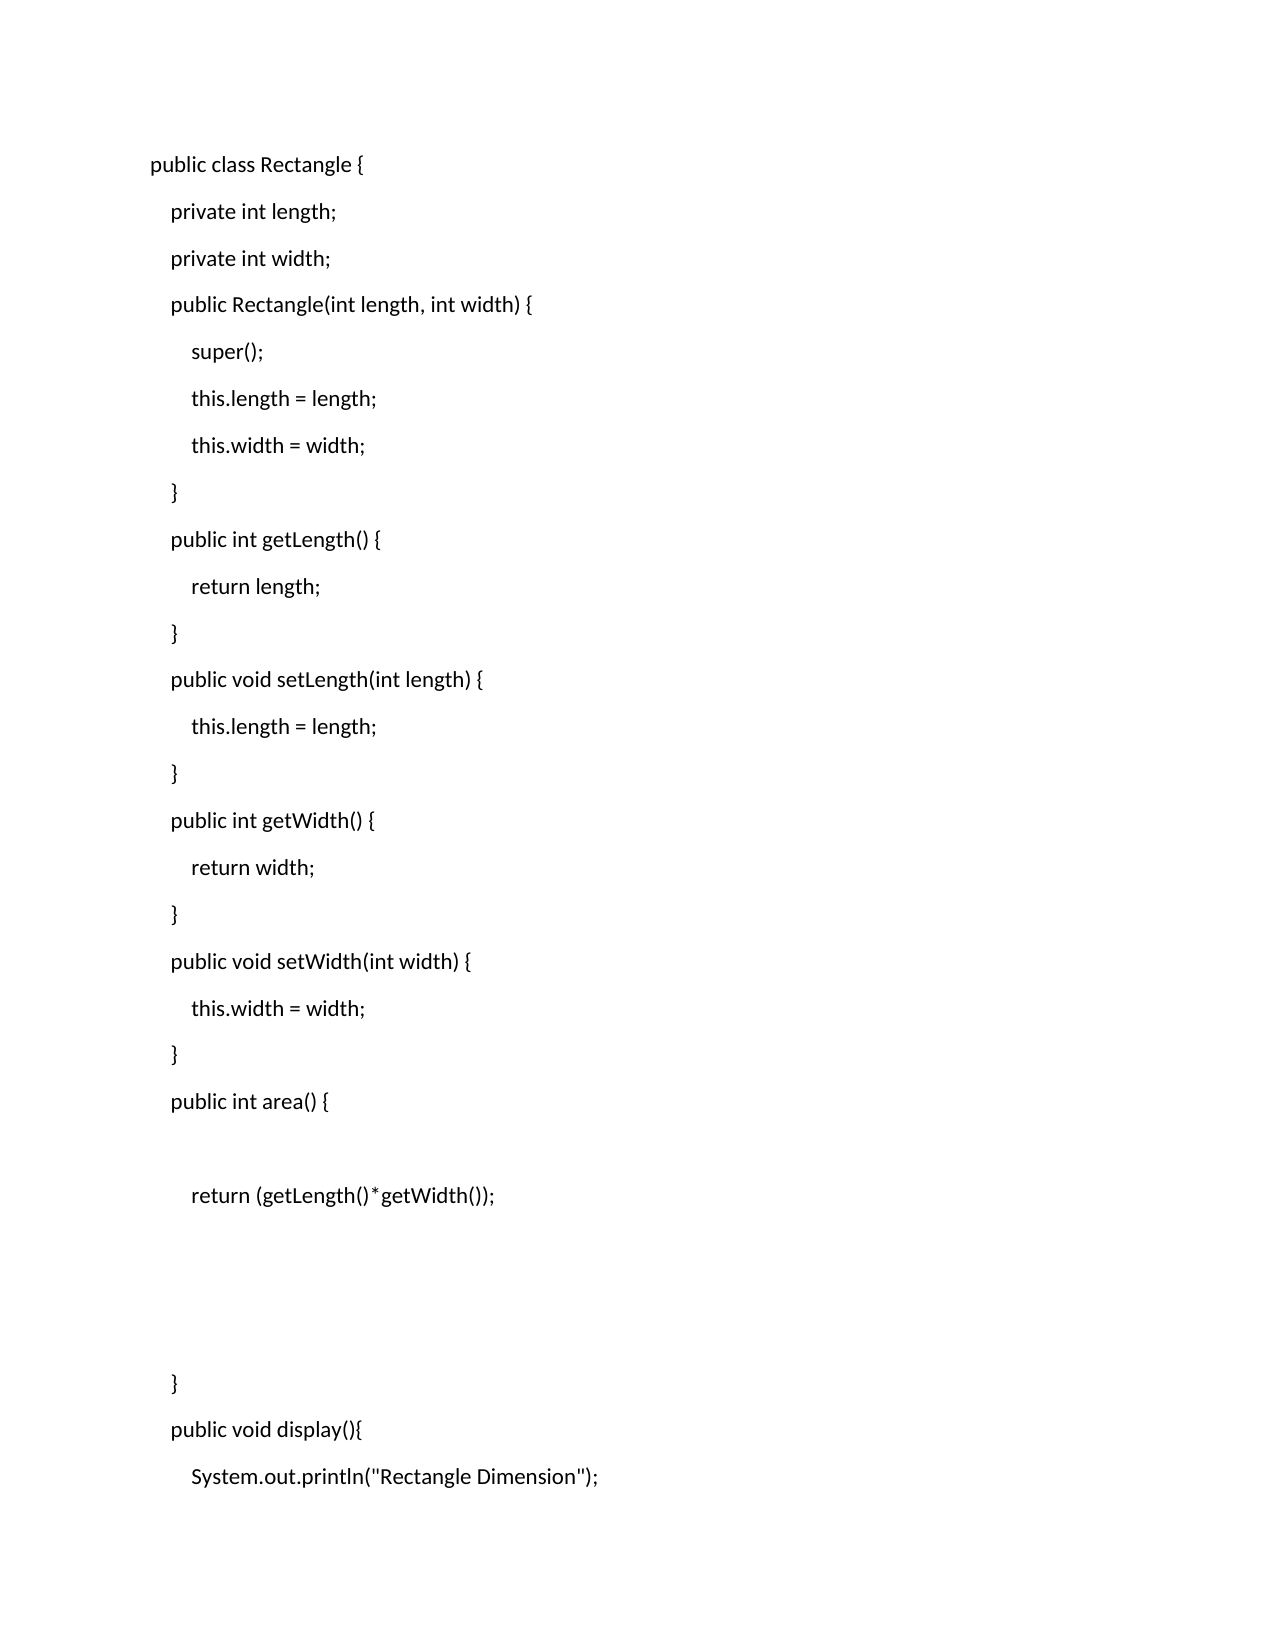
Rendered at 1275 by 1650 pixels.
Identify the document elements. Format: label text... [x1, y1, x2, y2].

text public int area() { [150, 1087, 1125, 1116]
text super(); [150, 337, 1125, 366]
text } [150, 1041, 1125, 1069]
text public int getWidth() { [150, 806, 1125, 834]
text } [150, 900, 1125, 928]
text this.width = width; [150, 994, 1125, 1022]
text System.out.println("Rectangle Dimension"); [150, 1462, 1125, 1491]
text this.length = length; [150, 384, 1125, 412]
text this.length = length; [150, 712, 1125, 741]
text public void setLength(int length) { [150, 666, 1125, 694]
text return width; [150, 853, 1125, 881]
text private int width; [150, 244, 1125, 272]
text } [150, 619, 1125, 647]
text public int getLength() { [150, 525, 1125, 553]
text public Rectangle(int length, int width) { [150, 291, 1125, 319]
text } [150, 759, 1125, 787]
text } [150, 1369, 1125, 1397]
text return length; [150, 572, 1125, 600]
text public void display(){ [150, 1416, 1125, 1444]
text public class Rectangle { [150, 150, 1125, 178]
text return (getLength()*getWidth()); [150, 1181, 1125, 1209]
text } [150, 478, 1125, 506]
text public void setWidth(int width) { [150, 947, 1125, 975]
text private int length; [150, 197, 1125, 225]
text this.width = width; [150, 431, 1125, 459]
